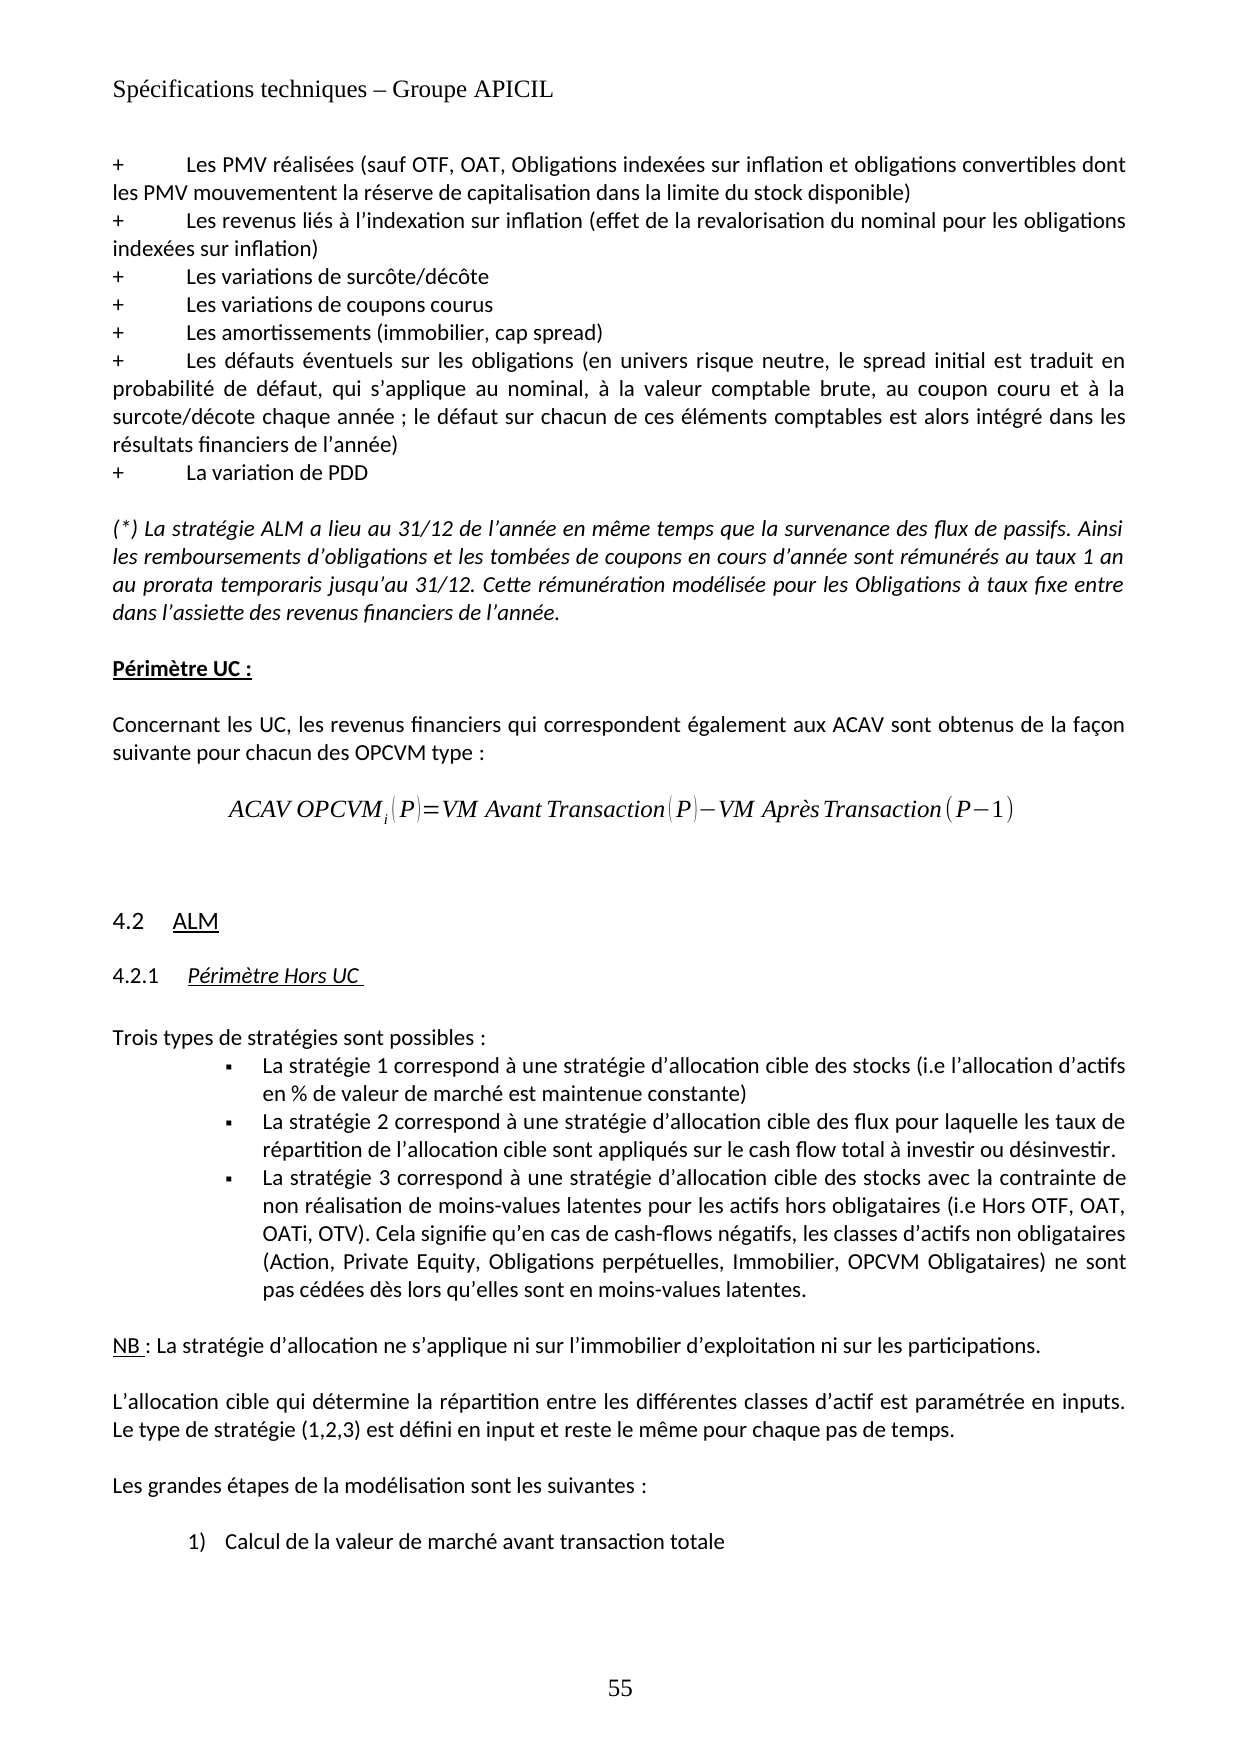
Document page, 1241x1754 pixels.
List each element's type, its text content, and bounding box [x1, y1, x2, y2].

text Trois types de stratégies sont possibles : [112, 1023, 1128, 1051]
text (*) La stratégie ALM a lieu au 31/12 de l’année en même temps que la survenance des flux de passifs. Ainsi les remboursements d’obligations et les tombées de coupons en cours d’année sont rémunérés au taux 1 an au prorata temporaris jusqu’au 31/12. Cette rémunération modélisée pour les Obligations à taux fixe entre dans l’assiette des revenus financiers de l’année. [112, 514, 1128, 626]
text + La variation de PDD [112, 458, 1128, 486]
text + Les revenus liés à l’indexation sur inflation (effet de la revalorisation du nominal pour les obligations indexées sur inflation) [112, 206, 1128, 262]
text Concernant les UC, les revenus financiers qui correspondent également aux ACAV sont obtenus de la façon suivante pour chacun des OPCVM type : [112, 710, 1128, 766]
text + Les défauts éventuels sur les obligations (en univers risque neutre, le spread initial est traduit en probabilité de défaut, qui s’applique au nominal, à la valeur comptable brute, au coupon couru et à la surcote/décote chaque année ; le défaut sur chacun de ces éléments comptables est alors intégré dans les résultats financiers de l’année) [112, 346, 1128, 458]
text Périmètre UC : [112, 654, 1128, 682]
subtitle Périmètre Hors UC [112, 961, 1128, 989]
list La stratégie 3 correspond à une stratégie d’allocation cible des stocks avec la contrainte de non réalisation de moins-values latentes pour les actifs hors obligataires (i.e Hors OTF, OAT, OATi, OTV). Cela signifie qu’en cas de cash-flows négatifs, les classes d’actifs non obligataires (Action, Private Equity, Obligations perpétuelles, Immobilier, OPCVM Obligataires) ne sont pas cédées dès lors qu’elles sont en moins-values latentes. [225, 1163, 1128, 1303]
text L’allocation cible qui détermine la répartition entre les différentes classes d’actif est paramétrée en inputs. Le type de stratégie (1,2,3) est défini en input et reste le même pour chaque pas de temps. [112, 1387, 1128, 1443]
text Les grandes étapes de la modélisation sont les suivantes : [112, 1471, 1128, 1499]
list La stratégie 1 correspond à une stratégie d’allocation cible des stocks (i.e l’allocation d’actifs en % de valeur de marché est maintenue constante) [225, 1051, 1128, 1107]
text + Les variations de coupons courus [112, 290, 1128, 318]
text + Les amortissements (immobilier, cap spread) [112, 318, 1128, 346]
list La stratégie 2 correspond à une stratégie d’allocation cible des flux pour laquelle les taux de répartition de l’allocation cible sont appliqués sur le cash flow total à investir ou désinvestir. [225, 1107, 1128, 1163]
text + Les PMV réalisées (sauf OTF, OAT, Obligations indexées sur inflation et obligations convertibles dont les PMV mouvementent la réserve de capitalisation dans la limite du stock disponible) [112, 150, 1128, 206]
subtitle ALM [112, 905, 1128, 936]
text NB : La stratégie d’allocation ne s’applique ni sur l’immobilier d’exploitation ni sur les participations. [112, 1331, 1128, 1359]
list Calcul de la valeur de marché avant transaction totale [187, 1527, 1128, 1556]
text + Les variations de surcôte/décôte [112, 262, 1128, 290]
